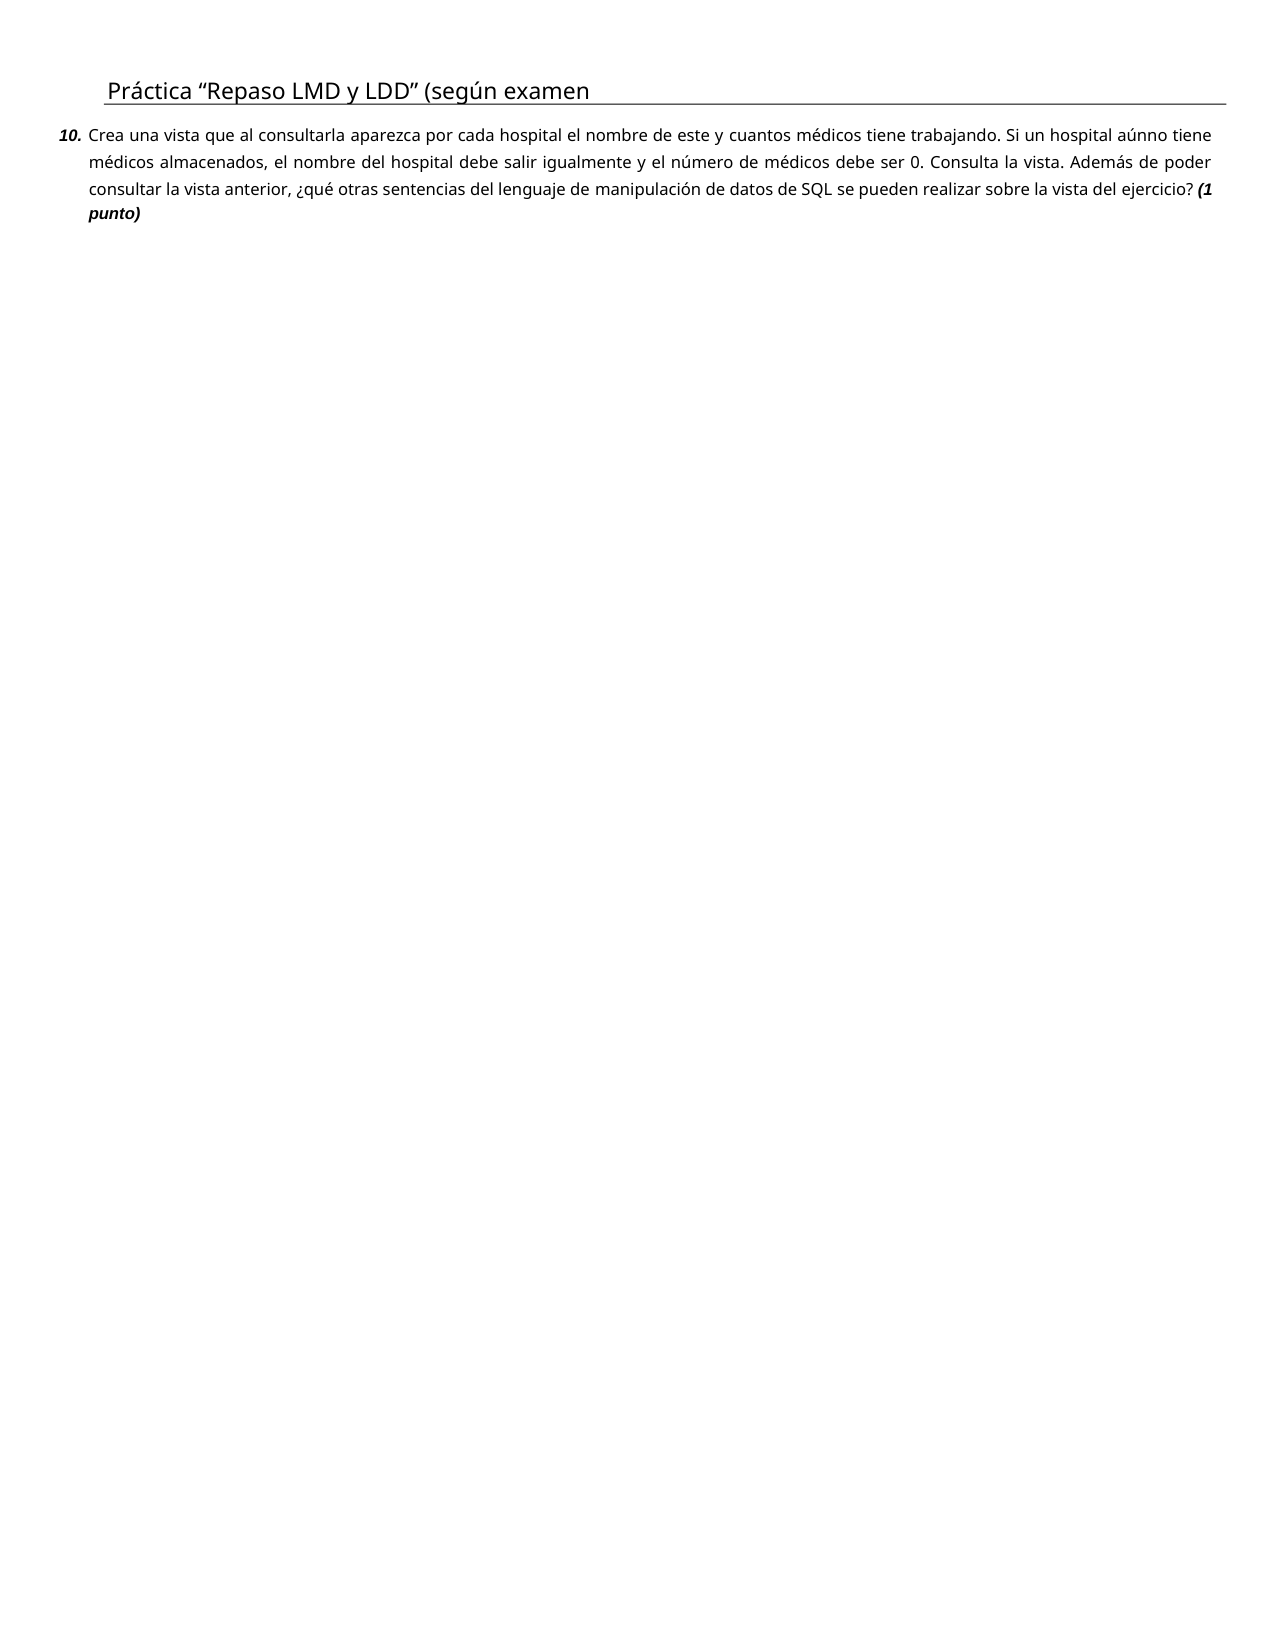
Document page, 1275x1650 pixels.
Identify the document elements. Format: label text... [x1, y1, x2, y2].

list Crea una vista que al consultarla aparezca por cada hospital el nombre de este y cuantos médicos tiene trabajando. Si un hospital aúnno tiene médicos almacenados, el nombre del hospital debe salir igualmente y el número de médicos debe ser 0. Consulta la vista. Además de poder consultar la vista anterior, ¿qué otras sentencias del lenguaje de manipulación de datos de SQL se pueden realizar sobre la vista del ejercicio? (1 punto) [59, 123, 1213, 223]
